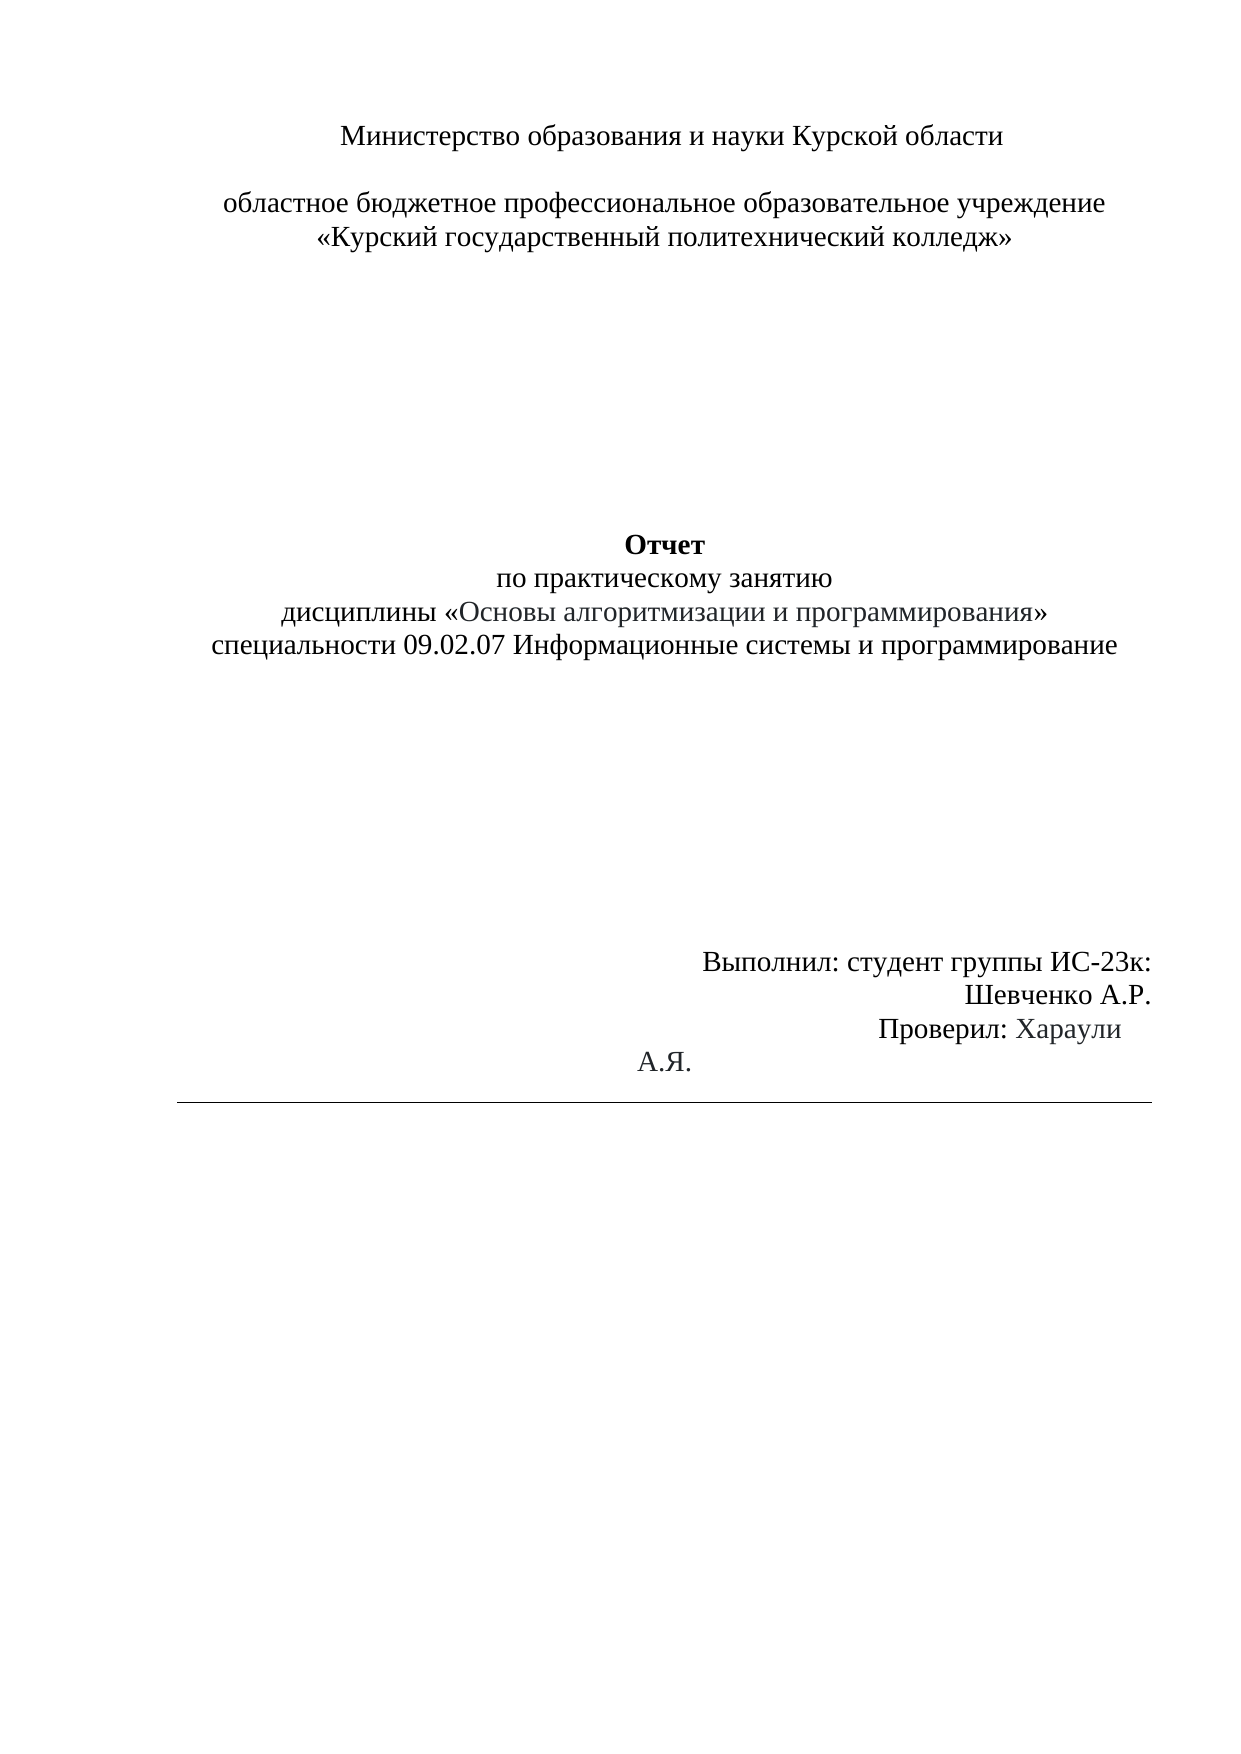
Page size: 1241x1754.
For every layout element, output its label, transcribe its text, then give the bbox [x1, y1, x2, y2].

text дисциплины «Основы алгоритмизации и программирования» [177, 594, 459, 627]
text Выполнил: студент группы ИС-23к: [177, 944, 1152, 977]
text Шевченко А.Р. [177, 977, 1152, 1011]
text Проверил: Хараули А.Я. [177, 1011, 1152, 1078]
text «Курский государственный политехнический колледж» [177, 219, 1152, 252]
text Министерство образования и науки Курской области [177, 118, 1152, 152]
text дисциплины «Основы алгоритмизации и программирования» [1033, 594, 1152, 627]
text областное бюджетное профессиональное образовательное учреждение [177, 185, 1152, 219]
text по практическому занятию [177, 560, 1152, 594]
text Отчет [177, 527, 1152, 560]
text специальности 09.02.07 Информационные системы и программирование [177, 627, 1152, 661]
